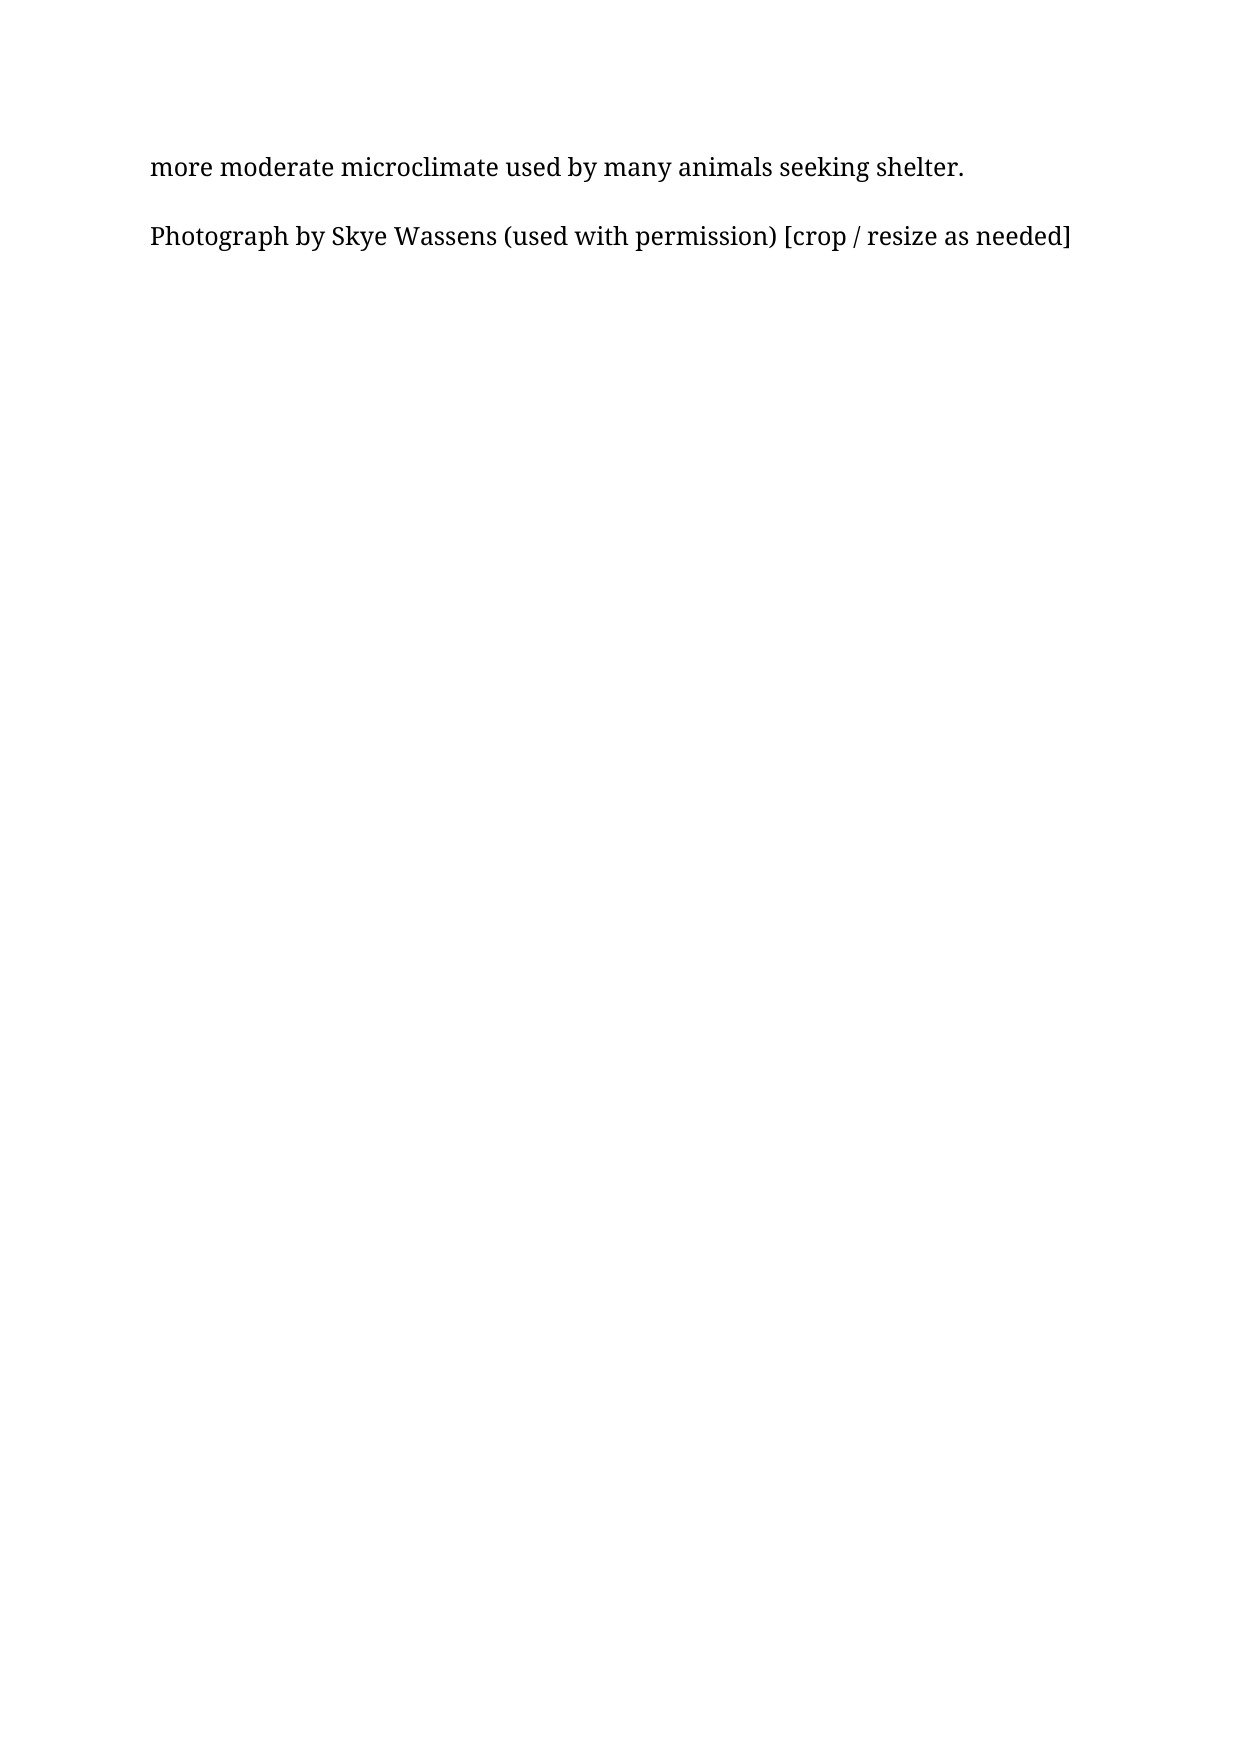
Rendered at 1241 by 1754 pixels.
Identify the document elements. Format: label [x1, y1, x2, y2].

text [150, 150, 1090, 252]
